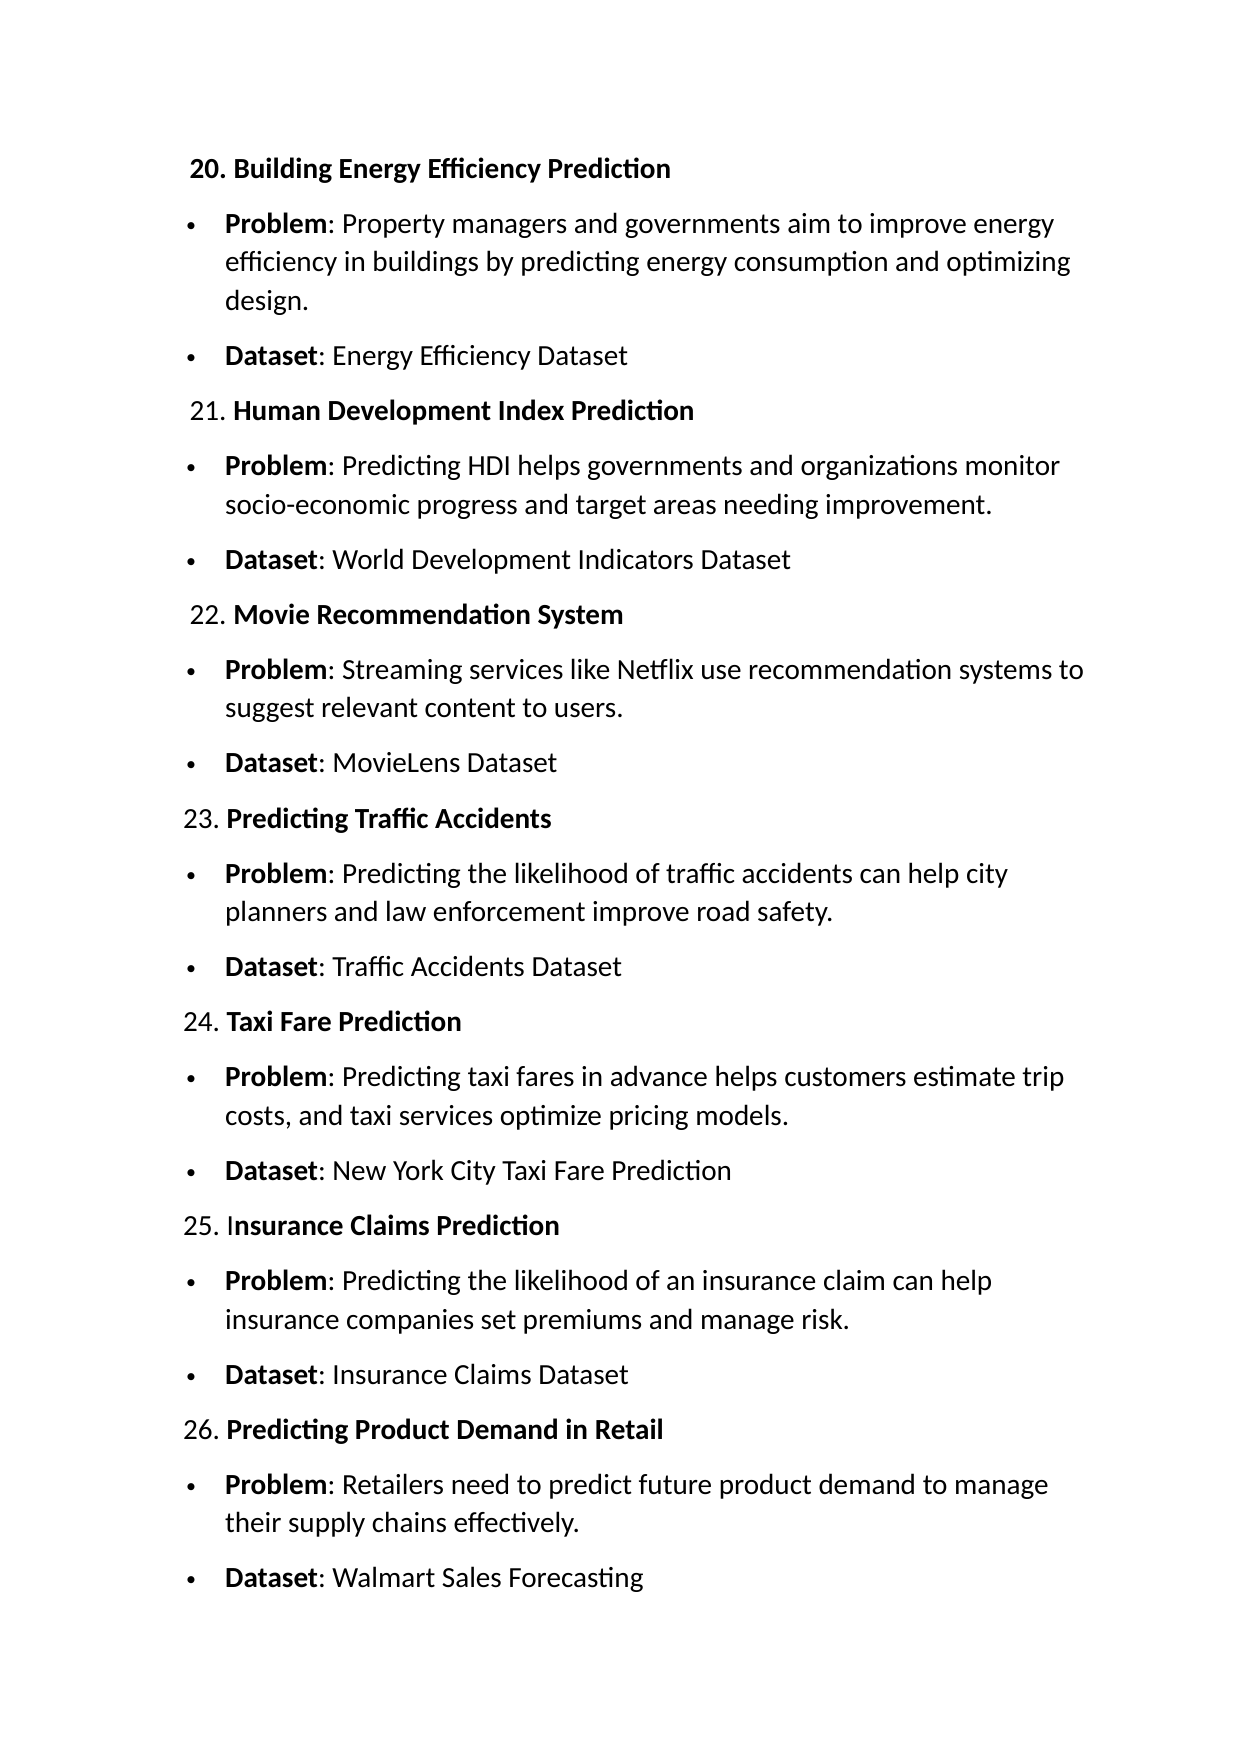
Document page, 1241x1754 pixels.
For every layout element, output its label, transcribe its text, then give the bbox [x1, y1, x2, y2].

list Dataset: Walmart Sales Forecasting [187, 1559, 1090, 1595]
list Problem: Predicting the likelihood of traffic accidents can help city planners and law enforcement improve road safety. [187, 855, 1090, 929]
list Problem: Predicting the likelihood of an insurance claim can help insurance companies set premiums and manage risk. [187, 1262, 1090, 1336]
list Problem: Streaming services like Netflix use recommendation systems to suggest relevant content to users. [187, 651, 1090, 725]
list Problem: Predicting HDI helps governments and organizations monitor socio-economic progress and target areas needing improvement. [187, 447, 1090, 521]
list Dataset: Insurance Claims Dataset [187, 1356, 1090, 1391]
text 21. Human Development Index Prediction [150, 392, 1090, 428]
text 25. Insurance Claims Prediction [150, 1207, 1090, 1243]
list Problem: Retailers need to predict future product demand to manage their supply chains effectively. [187, 1466, 1090, 1540]
text 26. Predicting Product Demand in Retail [150, 1411, 1090, 1447]
list Dataset: MovieLens Dataset [187, 744, 1090, 780]
list Dataset: Traffic Accidents Dataset [187, 948, 1090, 984]
text 20. Building Energy Efficiency Prediction [150, 150, 1090, 186]
text 24. Taxi Fare Prediction [150, 1003, 1090, 1039]
list Dataset: World Development Indicators Dataset [187, 541, 1090, 576]
list Dataset: Energy Efficiency Dataset [187, 337, 1090, 373]
text 22. Movie Recommendation System [150, 596, 1090, 632]
text 23. Predicting Traffic Accidents [150, 800, 1090, 835]
list Dataset: New York City Taxi Fare Prediction [187, 1152, 1090, 1188]
list Problem: Property managers and governments aim to improve energy efficiency in buildings by predicting energy consumption and optimizing design. [187, 205, 1090, 318]
list Problem: Predicting taxi fares in advance helps customers estimate trip costs, and taxi services optimize pricing models. [187, 1058, 1090, 1133]
